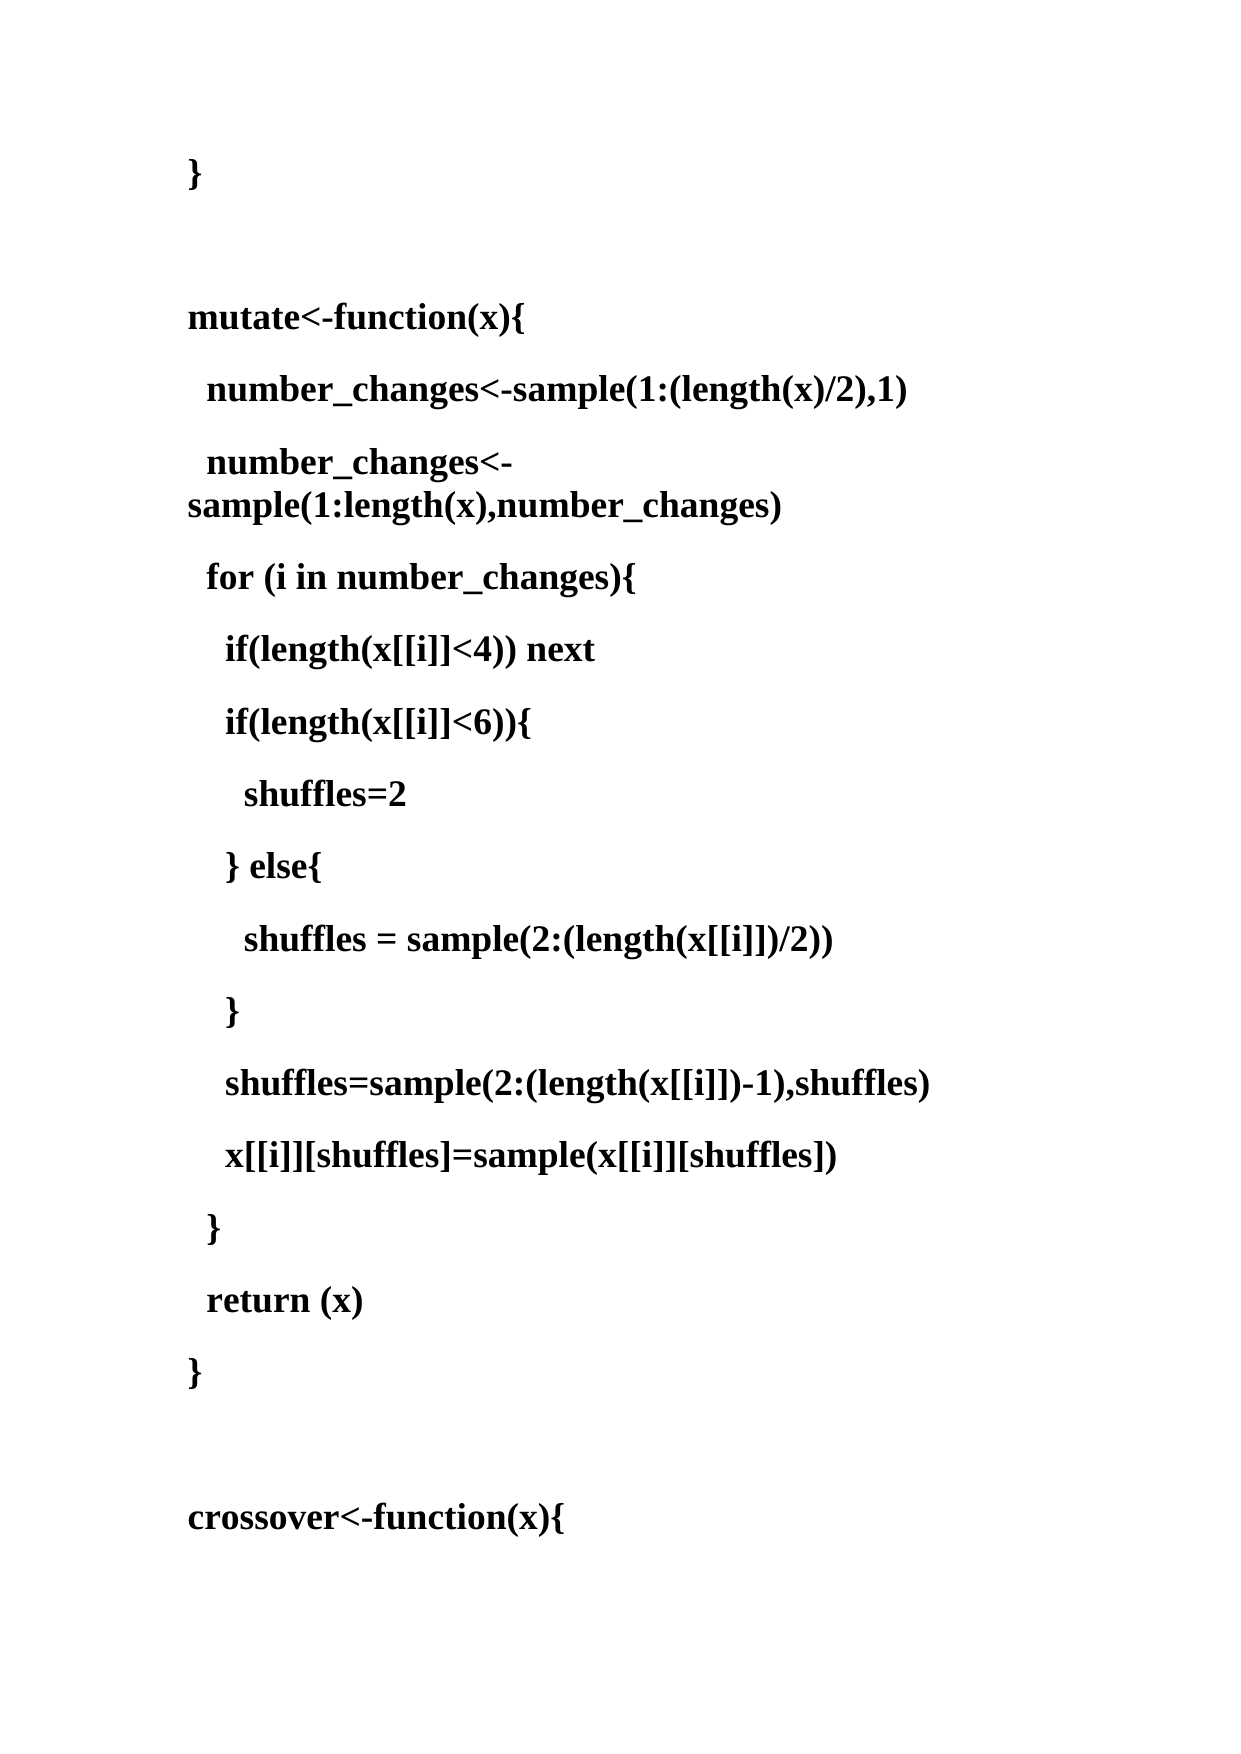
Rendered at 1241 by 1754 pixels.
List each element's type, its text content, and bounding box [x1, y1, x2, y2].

subtitle x[[i]][shuffles]=sample(x[[i]][shuffles]) [187, 1133, 1053, 1176]
subtitle crossover<-function(x){ [187, 1494, 1053, 1537]
subtitle shuffles=2 [187, 771, 1053, 814]
subtitle } [187, 150, 1053, 193]
subtitle number_changes<-sample(1:(length(x)/2),1) [187, 367, 1053, 410]
subtitle shuffles = sample(2:(length(x[[i]])/2)) [187, 916, 1053, 959]
subtitle } [187, 1205, 1053, 1248]
subtitle shuffles=sample(2:(length(x[[i]])-1),shuffles) [187, 1061, 1053, 1104]
subtitle if(length(x[[i]]<4)) next [187, 627, 1053, 670]
subtitle if(length(x[[i]]<6)){ [187, 699, 1053, 742]
subtitle } else{ [187, 844, 1053, 887]
subtitle for (i in number_changes){ [187, 554, 1053, 598]
subtitle } [187, 988, 1053, 1031]
subtitle number_changes<-sample(1:length(x),number_changes) [187, 439, 1053, 525]
subtitle mutate<-function(x){ [187, 294, 1053, 338]
subtitle return (x) [187, 1277, 1053, 1321]
subtitle } [187, 1350, 1053, 1393]
